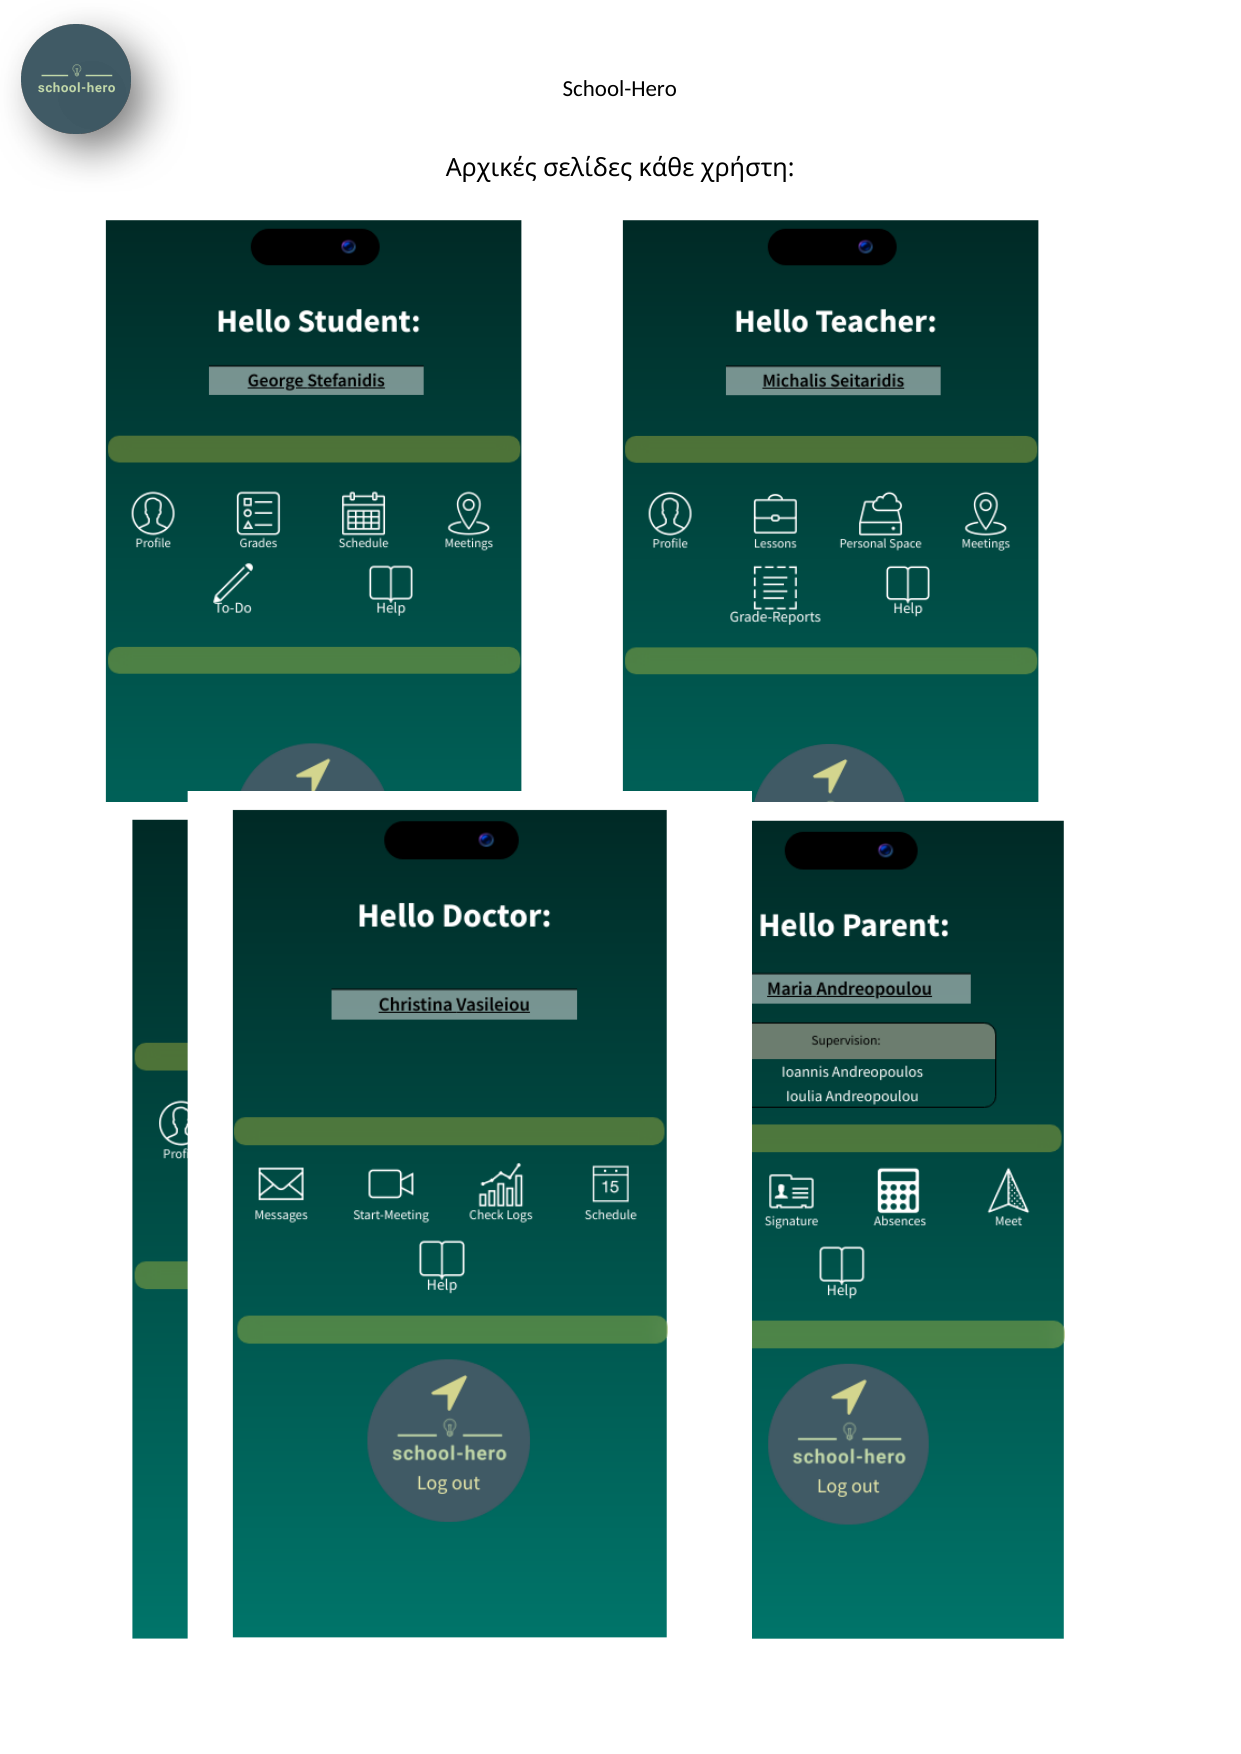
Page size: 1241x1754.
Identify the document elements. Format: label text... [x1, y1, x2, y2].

text Αρχικές σελίδες κάθε χρήστη: [187, 150, 1053, 184]
picture [21, 24, 131, 134]
picture [63, 202, 1148, 1754]
